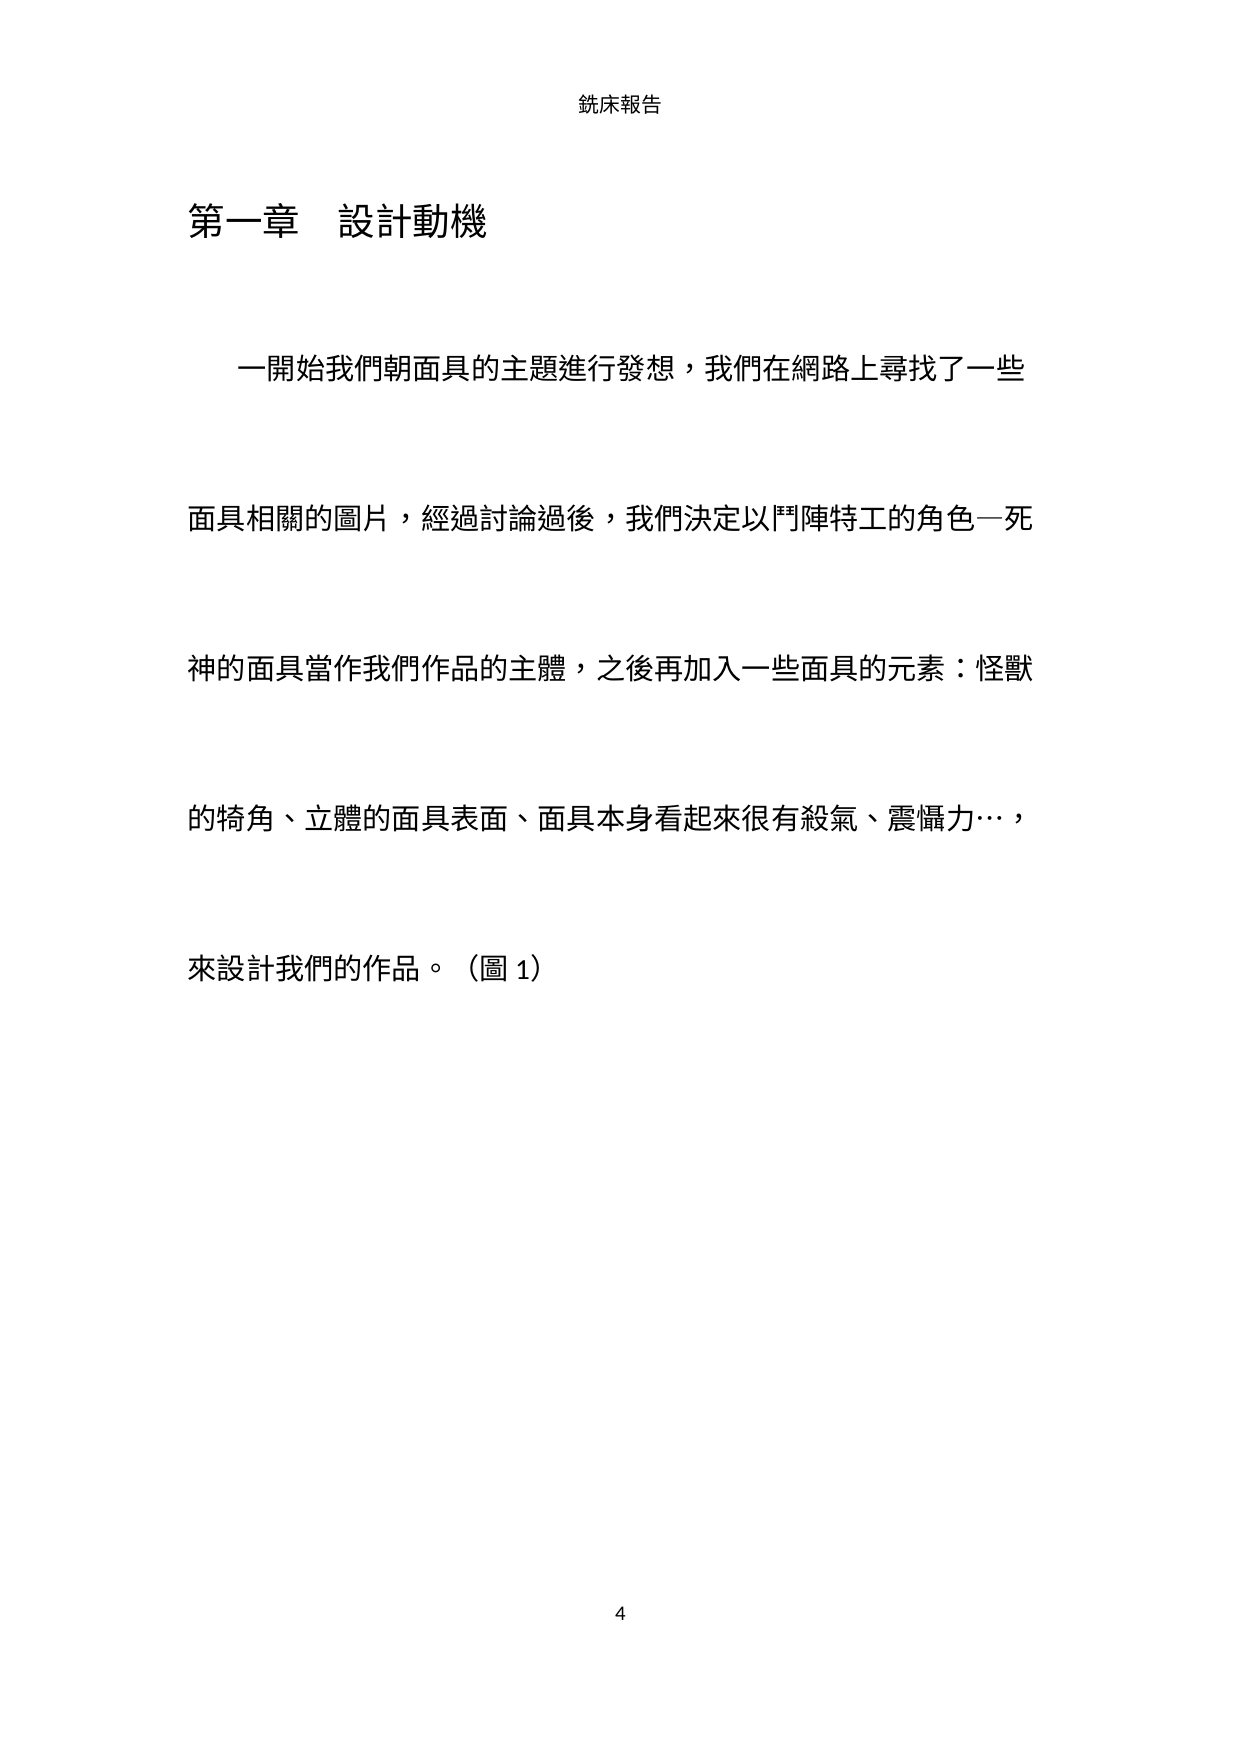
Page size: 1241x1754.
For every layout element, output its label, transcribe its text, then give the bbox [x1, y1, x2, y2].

text 一開始我們朝面具的主題進行發想，我們在網路上尋找了一些面具相關的圖片，經過討論過後，我們決定以鬥陣特工的角色—死神的面具當作我們作品的主體，之後再加入一些面具的元素：怪獸的犄角、立體的面具表面、面具本身看起來很有殺氣、震懾力…，來設計我們的作品。（圖 1） [187, 329, 1053, 1004]
subtitle 設計動機 [187, 181, 1053, 256]
